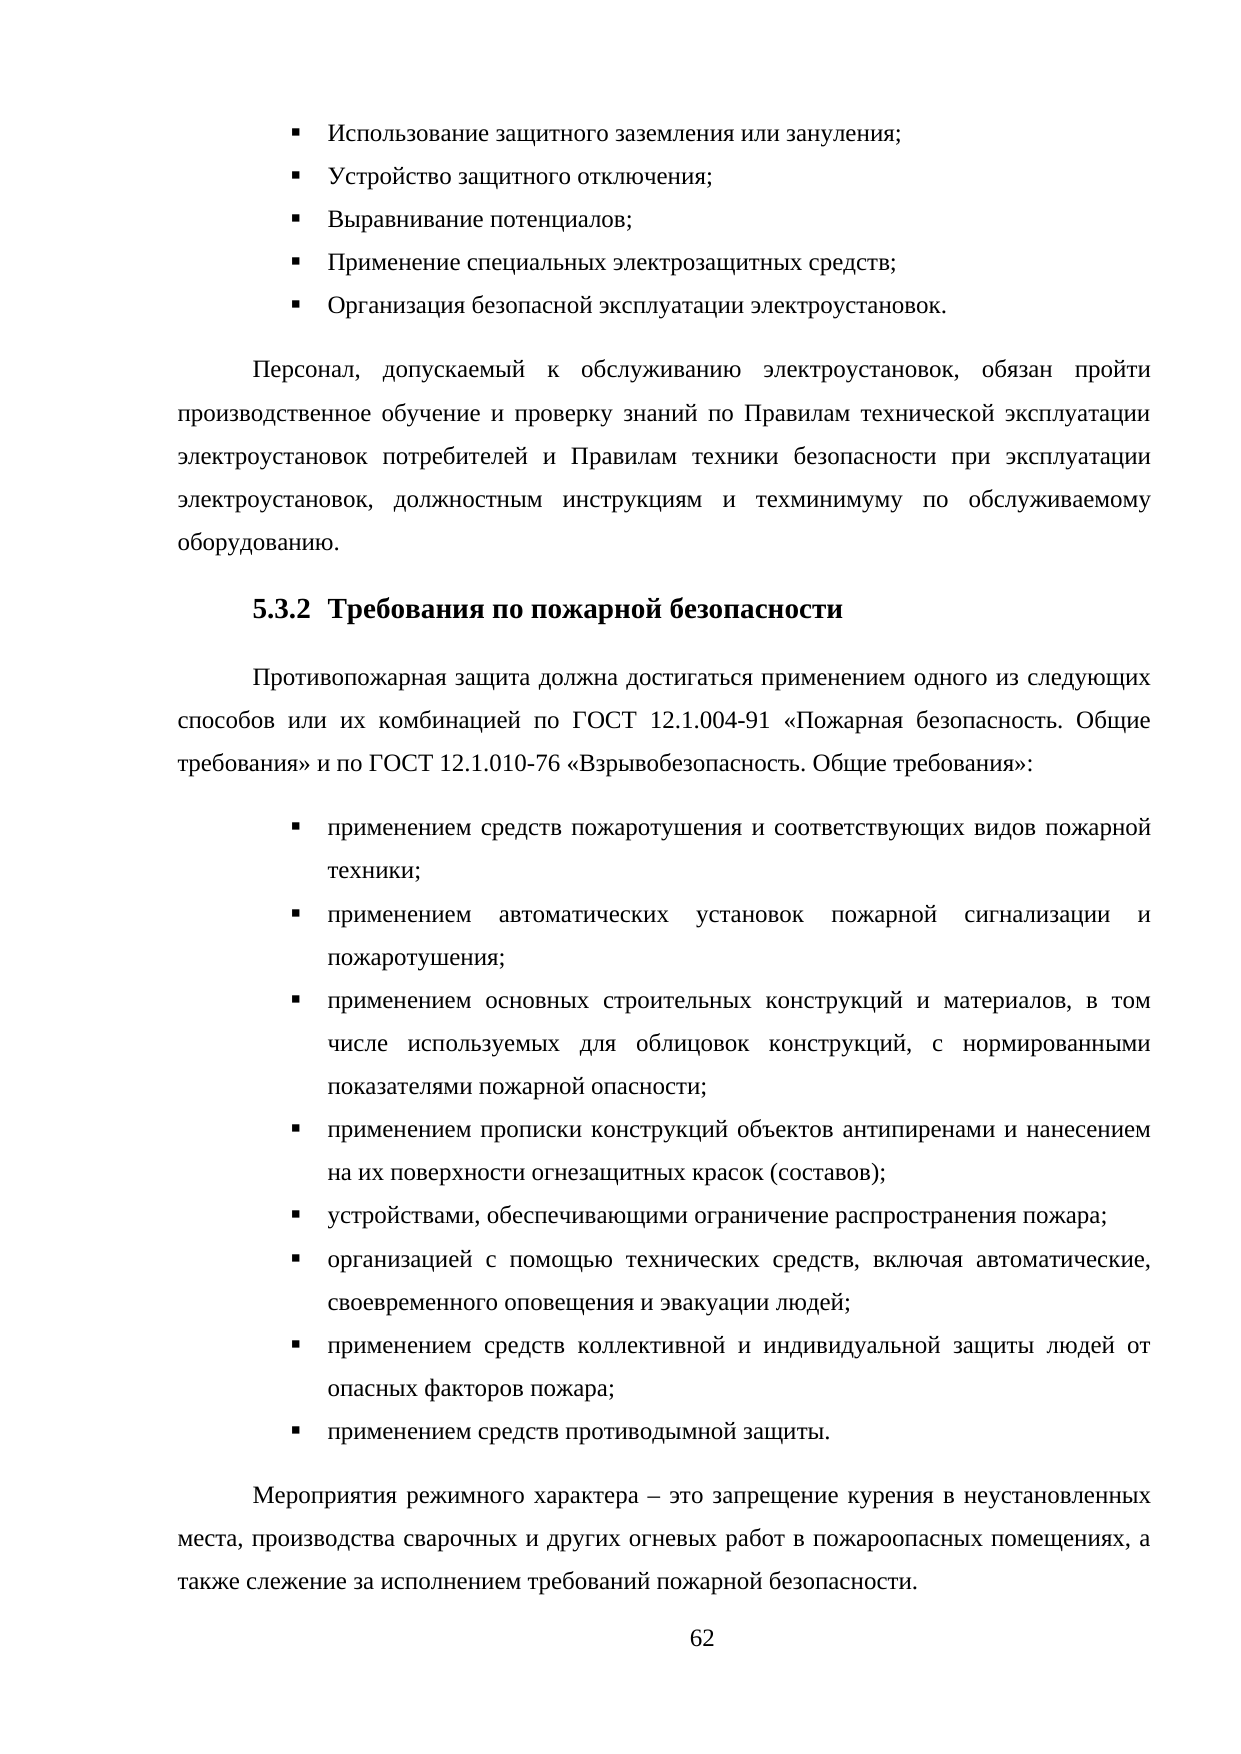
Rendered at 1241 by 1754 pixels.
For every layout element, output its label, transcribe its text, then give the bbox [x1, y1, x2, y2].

text Противопожарная защита должна достигаться применением одного из следующих способов или их комбинацией по ГОСТ 12.1.004-91 «Пожарная безопасность. Общие требования» и по ГОСТ 12.1.010-76 «Взрывобезопасность. Общие требования»: [177, 662, 1152, 777]
list применением основных строительных конструкций и материалов, в том числе используемых для облицовок конструкций, с нормированными показателями пожарной опасности; [290, 985, 1152, 1100]
list Организация безопасной эксплуатации электроустановок. [290, 291, 1152, 319]
text Мероприятия режимного характера – это запрещение курения в неустановленных места, производства сварочных и других огневых работ в пожароопасных помещениях, а также слежение за исполнением требований пожарной безопасности. [177, 1480, 1152, 1595]
list устройствами, обеспечивающими ограничение распространения пожара; [290, 1201, 1152, 1229]
list применением средств противодымной защиты. [290, 1416, 1152, 1445]
text Персонал, допускаемый к обслуживанию электроустановок, обязан пройти производственное обучение и проверку знаний по Правилам технической эксплуатации электроустановок потребителей и Правилам техники безопасности при эксплуатации электроустановок, должностным инструкциям и техминимуму по обслуживаемому оборудованию. [177, 354, 1152, 556]
list Выравнивание потенциалов; [290, 204, 1152, 233]
list применением средств пожаротушения и соответствующих видов пожарной техники; [290, 812, 1152, 884]
list Применение специальных электрозащитных средств; [290, 247, 1152, 276]
list применением прописки конструкций объектов антипиренами и нанесением на их поверхности огнезащитных красок (составов); [290, 1114, 1152, 1186]
list Устройство защитного отключения; [290, 161, 1152, 190]
list применением средств коллективной и индивидуальной защиты людей от опасных факторов пожара; [290, 1330, 1152, 1402]
list применением автоматических установок пожарной сигнализации и пожаротушения; [290, 899, 1152, 971]
subtitle Требования по пожарной безопасности [177, 591, 1152, 624]
list организацией с помощью технических средств, включая автоматические, своевременного оповещения и эвакуации людей; [290, 1244, 1152, 1316]
list Использование защитного заземления или зануления; [290, 118, 1152, 147]
